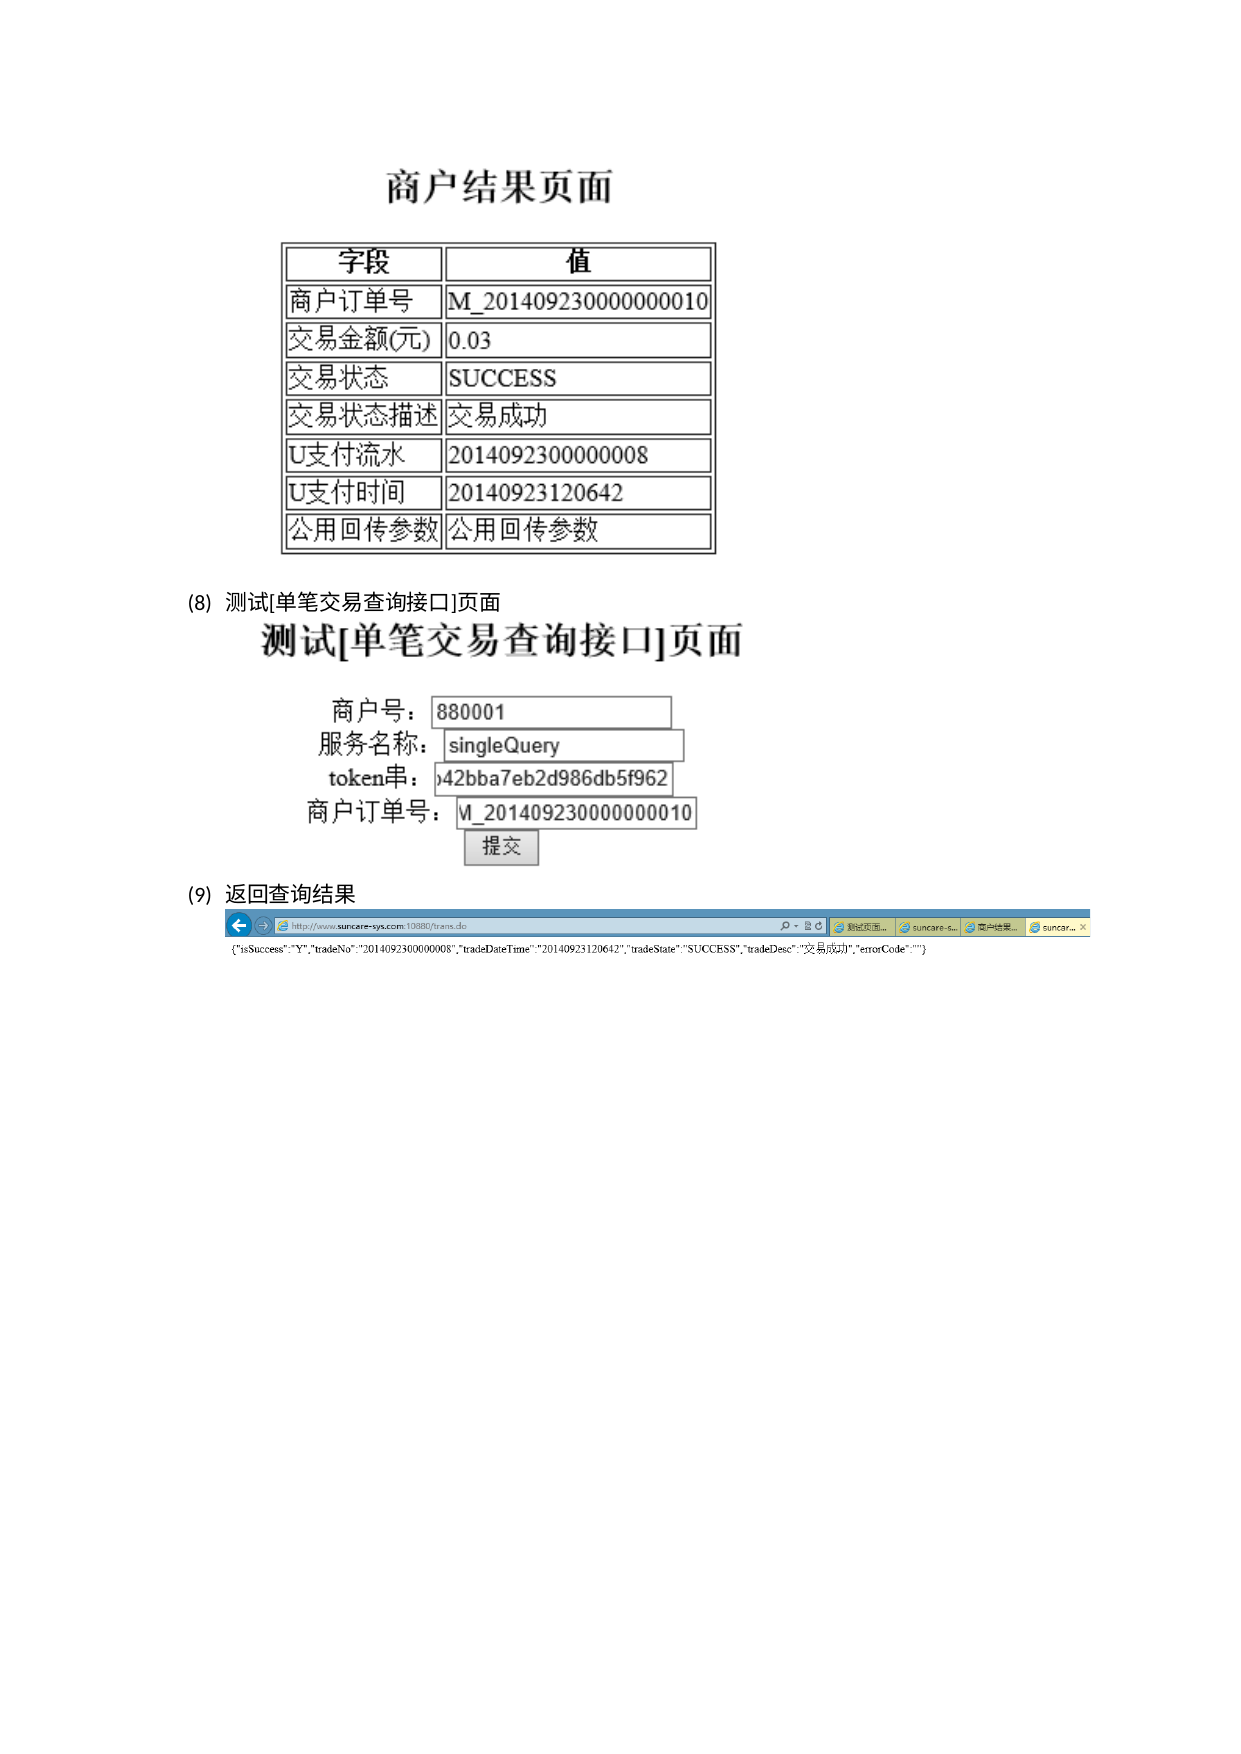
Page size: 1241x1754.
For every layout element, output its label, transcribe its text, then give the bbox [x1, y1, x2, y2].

picture [225, 617, 810, 874]
list 返回查询结果 [187, 877, 1053, 909]
picture [225, 909, 1091, 960]
picture [225, 162, 775, 564]
list 测试[单笔交易查询接口]页面 [187, 584, 1053, 617]
